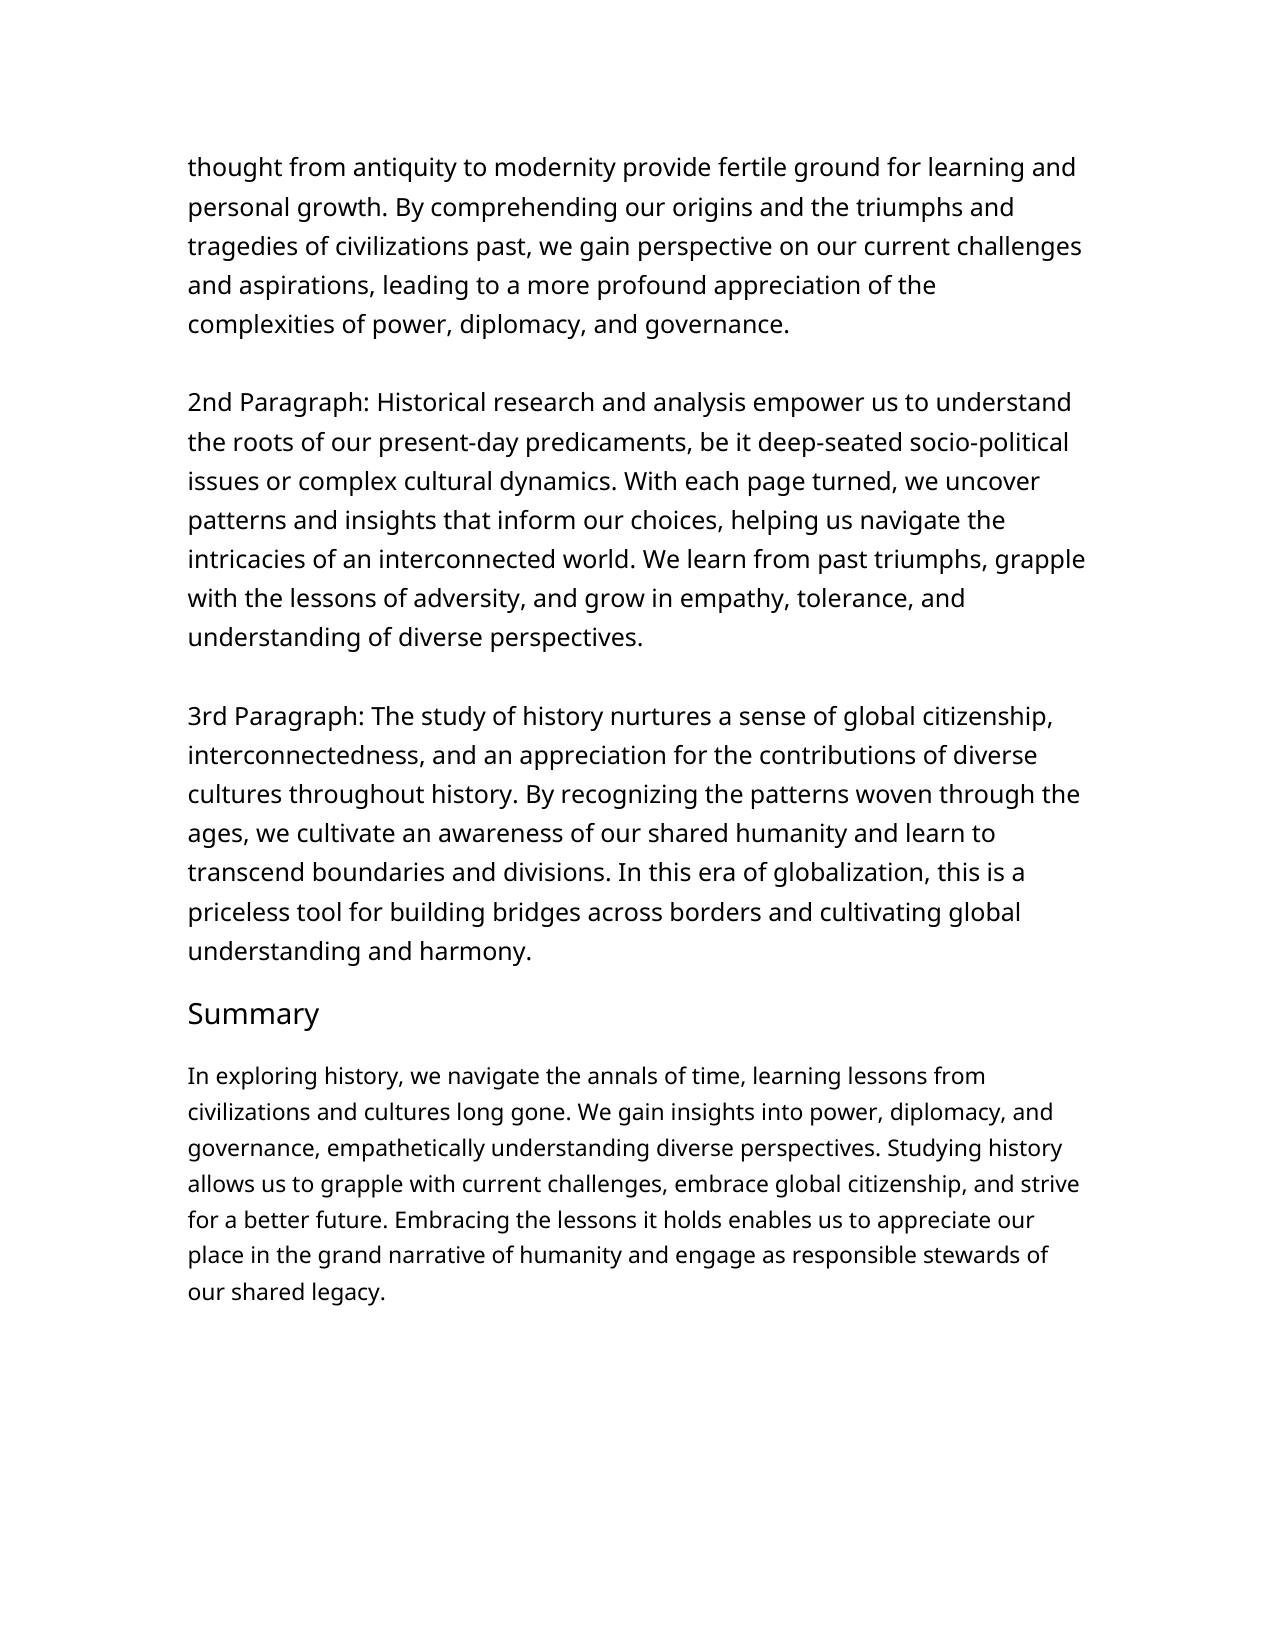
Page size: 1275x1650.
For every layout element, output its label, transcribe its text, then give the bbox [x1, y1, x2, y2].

text Summary [187, 993, 1087, 1033]
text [187, 150, 1087, 967]
text In exploring history, we navigate the annals of time, learning lessons from civilizations and cultures long gone. We gain insights into power, diplomacy, and governance, empathetically understanding diverse perspectives. Studying history allows us to grapple with current challenges, embrace global citizenship, and strive for a better future. Embracing the lessons it holds enables us to appreciate our place in the grand narrative of humanity and engage as responsible stewards of our shared legacy. [187, 1060, 1087, 1307]
